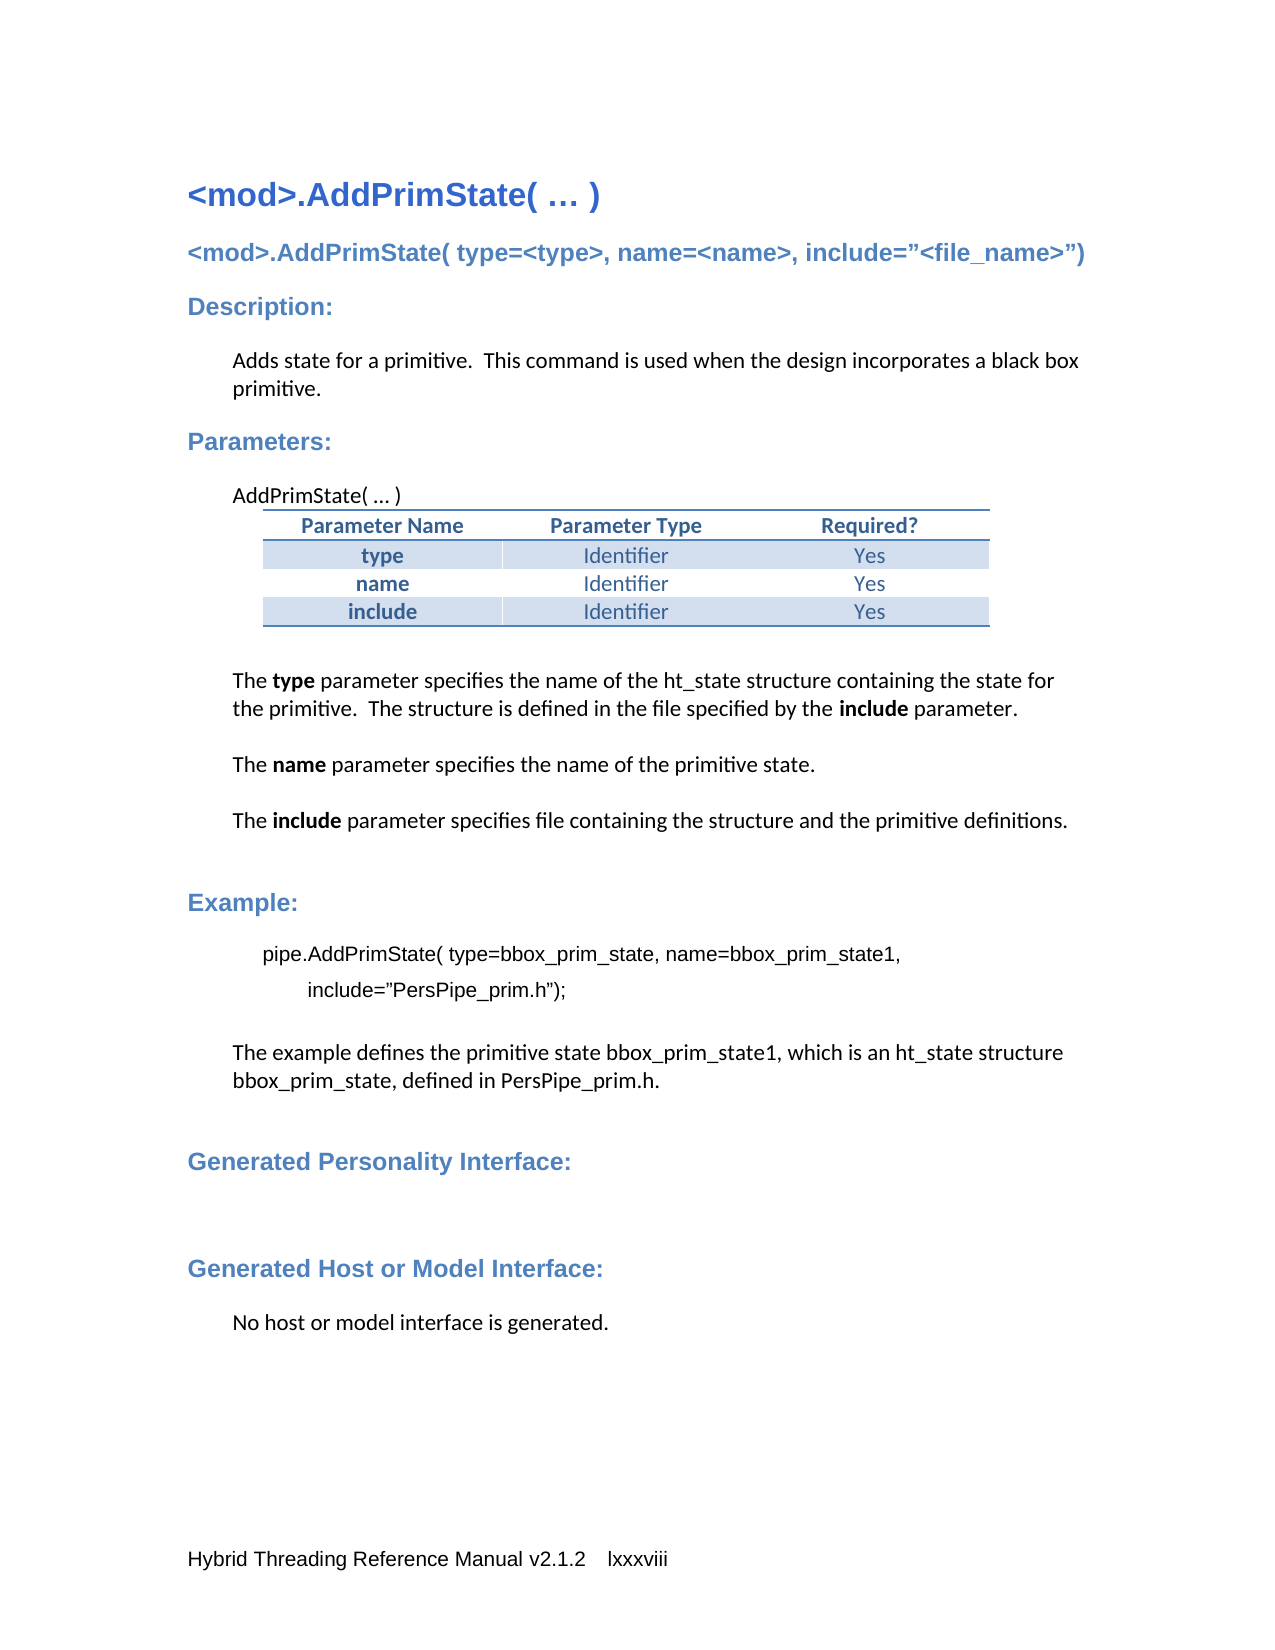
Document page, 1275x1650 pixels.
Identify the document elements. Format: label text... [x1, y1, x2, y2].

text AddPrimState( … ) [232, 481, 1087, 509]
text Adds state for a primitive. This command is used when the design incorporates a black box primitive. [232, 346, 1087, 402]
text The include parameter specifies file containing the structure and the primitive definitions. [232, 807, 1087, 835]
text Generated Host or Model Interface: [187, 1254, 1087, 1283]
table_cell Yes [750, 569, 989, 597]
text No host or model interface is generated. [232, 1308, 1087, 1336]
text include=”PersPipe_prim.h”); [232, 978, 1087, 1002]
text Generated Personality Interface: [187, 1147, 1087, 1176]
text pipe.AddPrimState( type=bbox_prim_state, name=bbox_prim_state1, [187, 941, 1087, 965]
text The name parameter specifies the name of the primitive state. [232, 751, 1087, 779]
table_cell Yes [750, 597, 989, 625]
table_cell Yes [750, 541, 989, 569]
table_header Parameter Name [263, 511, 502, 539]
text Description: [187, 292, 1087, 321]
text Parameters: [187, 427, 1087, 456]
table_cell Identifier [503, 597, 750, 625]
table_cell type [263, 541, 502, 569]
text The example defines the primitive state bbox_prim_state1, which is an ht_state structure bbox_prim_state, defined in PersPipe_prim.h. [232, 1038, 1087, 1094]
table_header Parameter Type [503, 511, 750, 539]
text <mod>.AddPrimState( … ) [187, 175, 1087, 213]
table_cell name [263, 569, 502, 597]
table_cell Identifier [503, 541, 750, 569]
table_cell include [263, 597, 502, 625]
table_cell Identifier [503, 569, 750, 597]
text Example: [187, 888, 1087, 916]
table_header Required? [750, 511, 989, 539]
text <mod>.AddPrimState( type=<type>, name=<name>, include=”<file_name>”) [187, 238, 1087, 267]
text The type parameter specifies the name of the ht_state structure containing the state for the primitive. The structure is defined in the file specified by the include parameter. [232, 667, 1087, 723]
